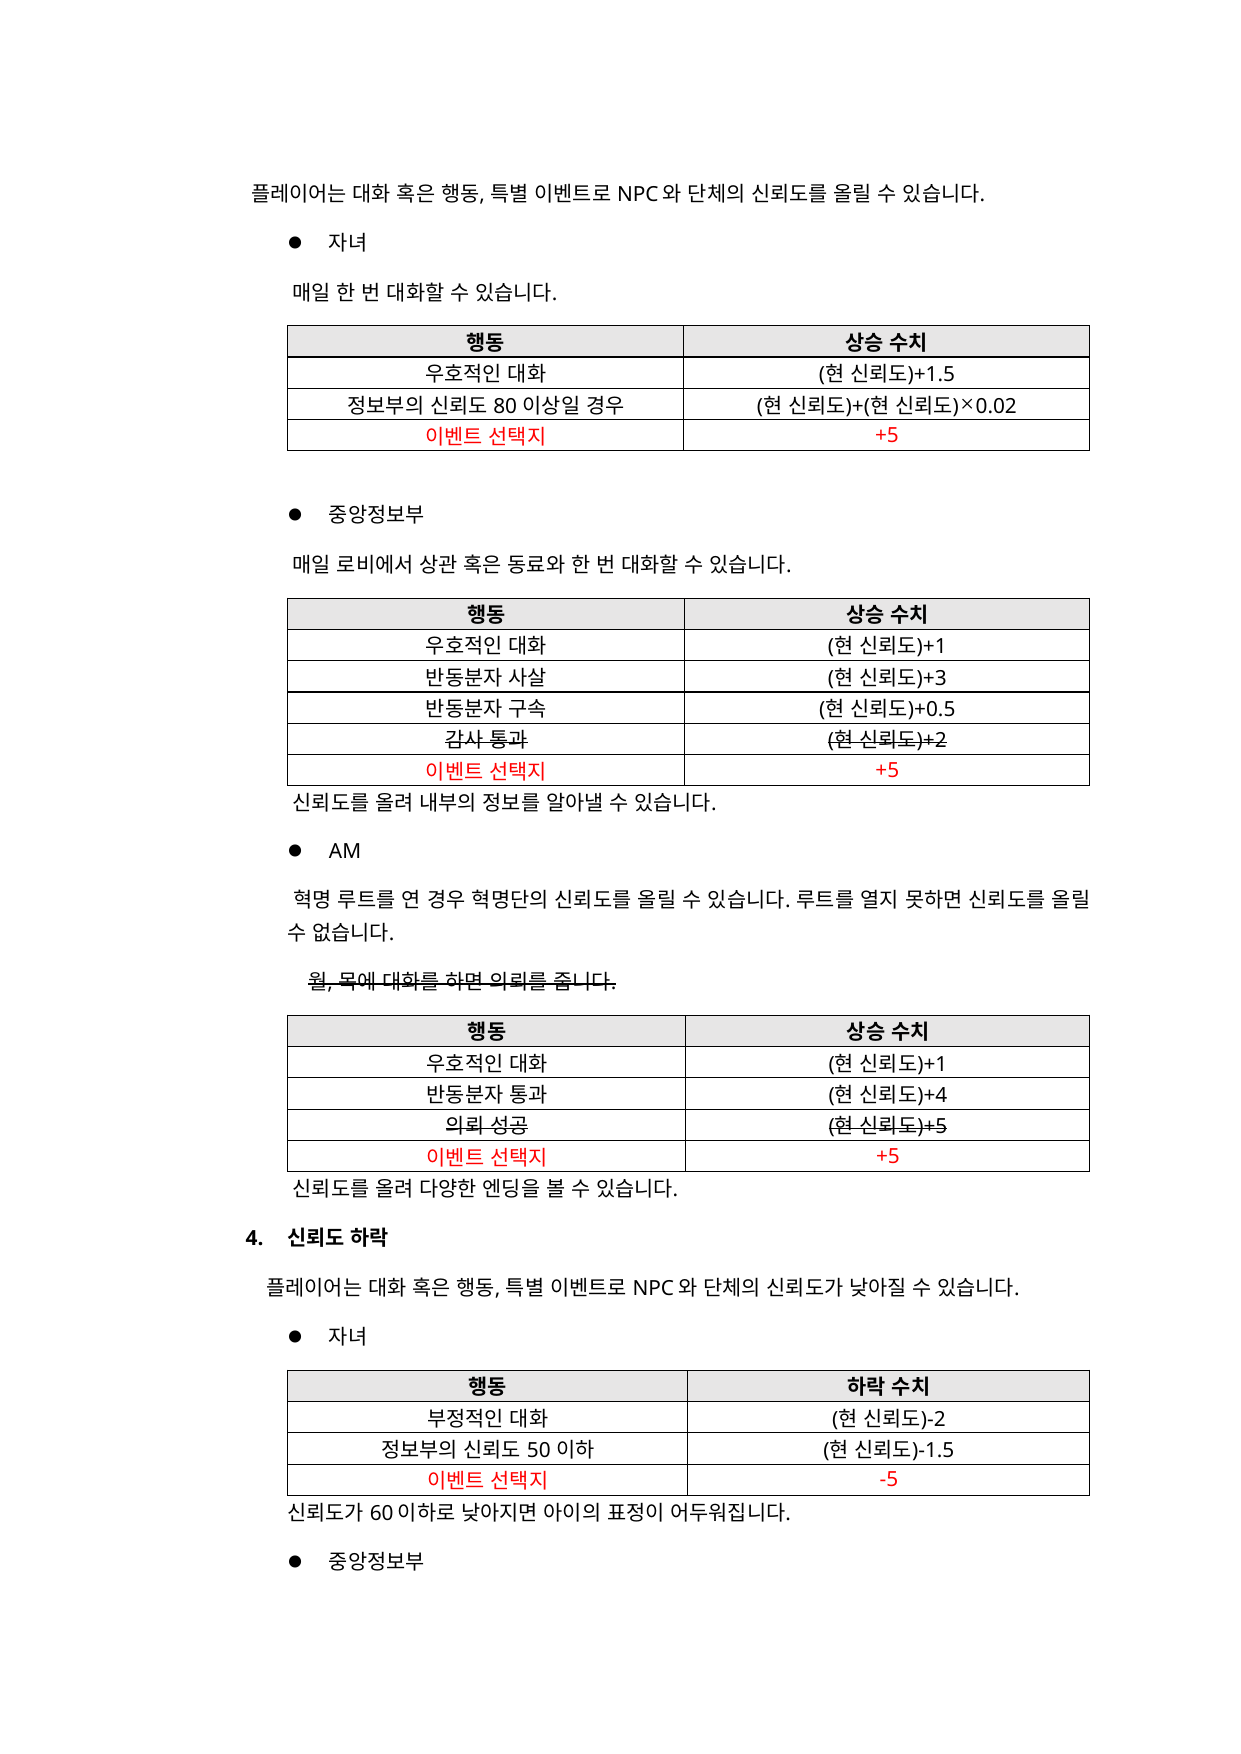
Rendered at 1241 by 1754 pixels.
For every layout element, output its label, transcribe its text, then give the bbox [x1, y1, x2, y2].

table_header 행동 [288, 1371, 687, 1401]
table_cell 이벤트 선택지 [288, 755, 684, 785]
table_cell +5 [685, 755, 1089, 785]
table_cell +5 [686, 1141, 1089, 1171]
table_cell (현 신뢰도)+3 [685, 661, 1089, 691]
list 중앙정보부 [287, 1545, 1090, 1575]
table_cell (현 신뢰도)+1 [686, 1047, 1089, 1077]
table_header 하락 수치 [688, 1371, 1089, 1401]
table_cell 의뢰 성공 [288, 1110, 685, 1140]
text 플레이어는 대화 혹은 행동, 특별 이벤트로 NPC와 단체의 신뢰도를 올릴 수 있습니다. [245, 177, 1090, 207]
text 매일 한 번 대화할 수 있습니다. [287, 276, 1090, 306]
list 자녀 [287, 1320, 1090, 1350]
table_header 행동 [288, 326, 683, 356]
list 신뢰도 하락 [245, 1221, 1090, 1252]
table_cell (현 신뢰도)+1.5 [684, 358, 1089, 388]
table_cell 반동분자 통과 [288, 1078, 685, 1108]
list AM [287, 836, 1090, 864]
table_cell 우호적인 대화 [288, 630, 684, 660]
text 매일 로비에서 상관 혹은 동료와 한 번 대화할 수 있습니다. [287, 548, 1090, 578]
table_cell +5 [684, 420, 1089, 450]
table_cell 정보부의 신뢰도 80 이상일 경우 [288, 389, 683, 419]
table_cell 반동분자 구속 [288, 693, 684, 723]
table_cell 감사 통과 [288, 724, 684, 754]
text 신뢰도가 60이하로 낮아지면 아이의 표정이 어두워집니다. [287, 1496, 1090, 1526]
table_cell (현 신뢰도)-2 [688, 1402, 1089, 1432]
text 혁명 루트를 연 경우 혁명단의 신뢰도를 올릴 수 있습니다. 루트를 열지 못하면 신뢰도를 올릴 수 없습니다. [287, 883, 1090, 946]
table_header 행동 [288, 599, 684, 629]
list 중앙정보부 [287, 499, 1090, 529]
table_cell 반동분자 사살 [288, 661, 684, 691]
text 신뢰도를 올려 다양한 엔딩을 볼 수 있습니다. [287, 1172, 1090, 1202]
table_cell (현 신뢰도)+2 [685, 724, 1089, 754]
table_cell (현 신뢰도)+4 [686, 1078, 1089, 1108]
table_header 상승 수치 [684, 326, 1089, 356]
table_cell 우호적인 대화 [288, 358, 683, 388]
table_cell -5 [688, 1465, 1089, 1495]
text 월, 목에 대화를 하면 의뢰를 줍니다. [287, 965, 1090, 995]
table_cell (현 신뢰도)+0.5 [685, 693, 1089, 723]
table_header 상승 수치 [686, 1016, 1089, 1046]
table_cell (현 신뢰도)+(현 신뢰도)0.02 [684, 389, 1089, 419]
table_header 행동 [288, 1016, 685, 1046]
table_cell (현 신뢰도)+5 [686, 1110, 1089, 1140]
table_cell 우호적인 대화 [288, 1047, 685, 1077]
table_cell 이벤트 선택지 [288, 420, 683, 450]
list 자녀 [287, 227, 1090, 257]
table_header 상승 수치 [685, 599, 1089, 629]
table_cell 이벤트 선택지 [288, 1141, 685, 1171]
table_cell 정보부의 신뢰도 50 이하 [288, 1433, 687, 1463]
table_cell 이벤트 선택지 [288, 1465, 687, 1495]
table_cell (현 신뢰도)-1.5 [688, 1433, 1089, 1463]
text 플레이어는 대화 혹은 행동, 특별 이벤트로 NPC와 단체의 신뢰도가 낮아질 수 있습니다. [245, 1271, 1090, 1301]
text 신뢰도를 올려 내부의 정보를 알아낼 수 있습니다. [287, 786, 1090, 817]
table_cell 부정적인 대화 [288, 1402, 687, 1432]
table_cell (현 신뢰도)+1 [685, 630, 1089, 660]
